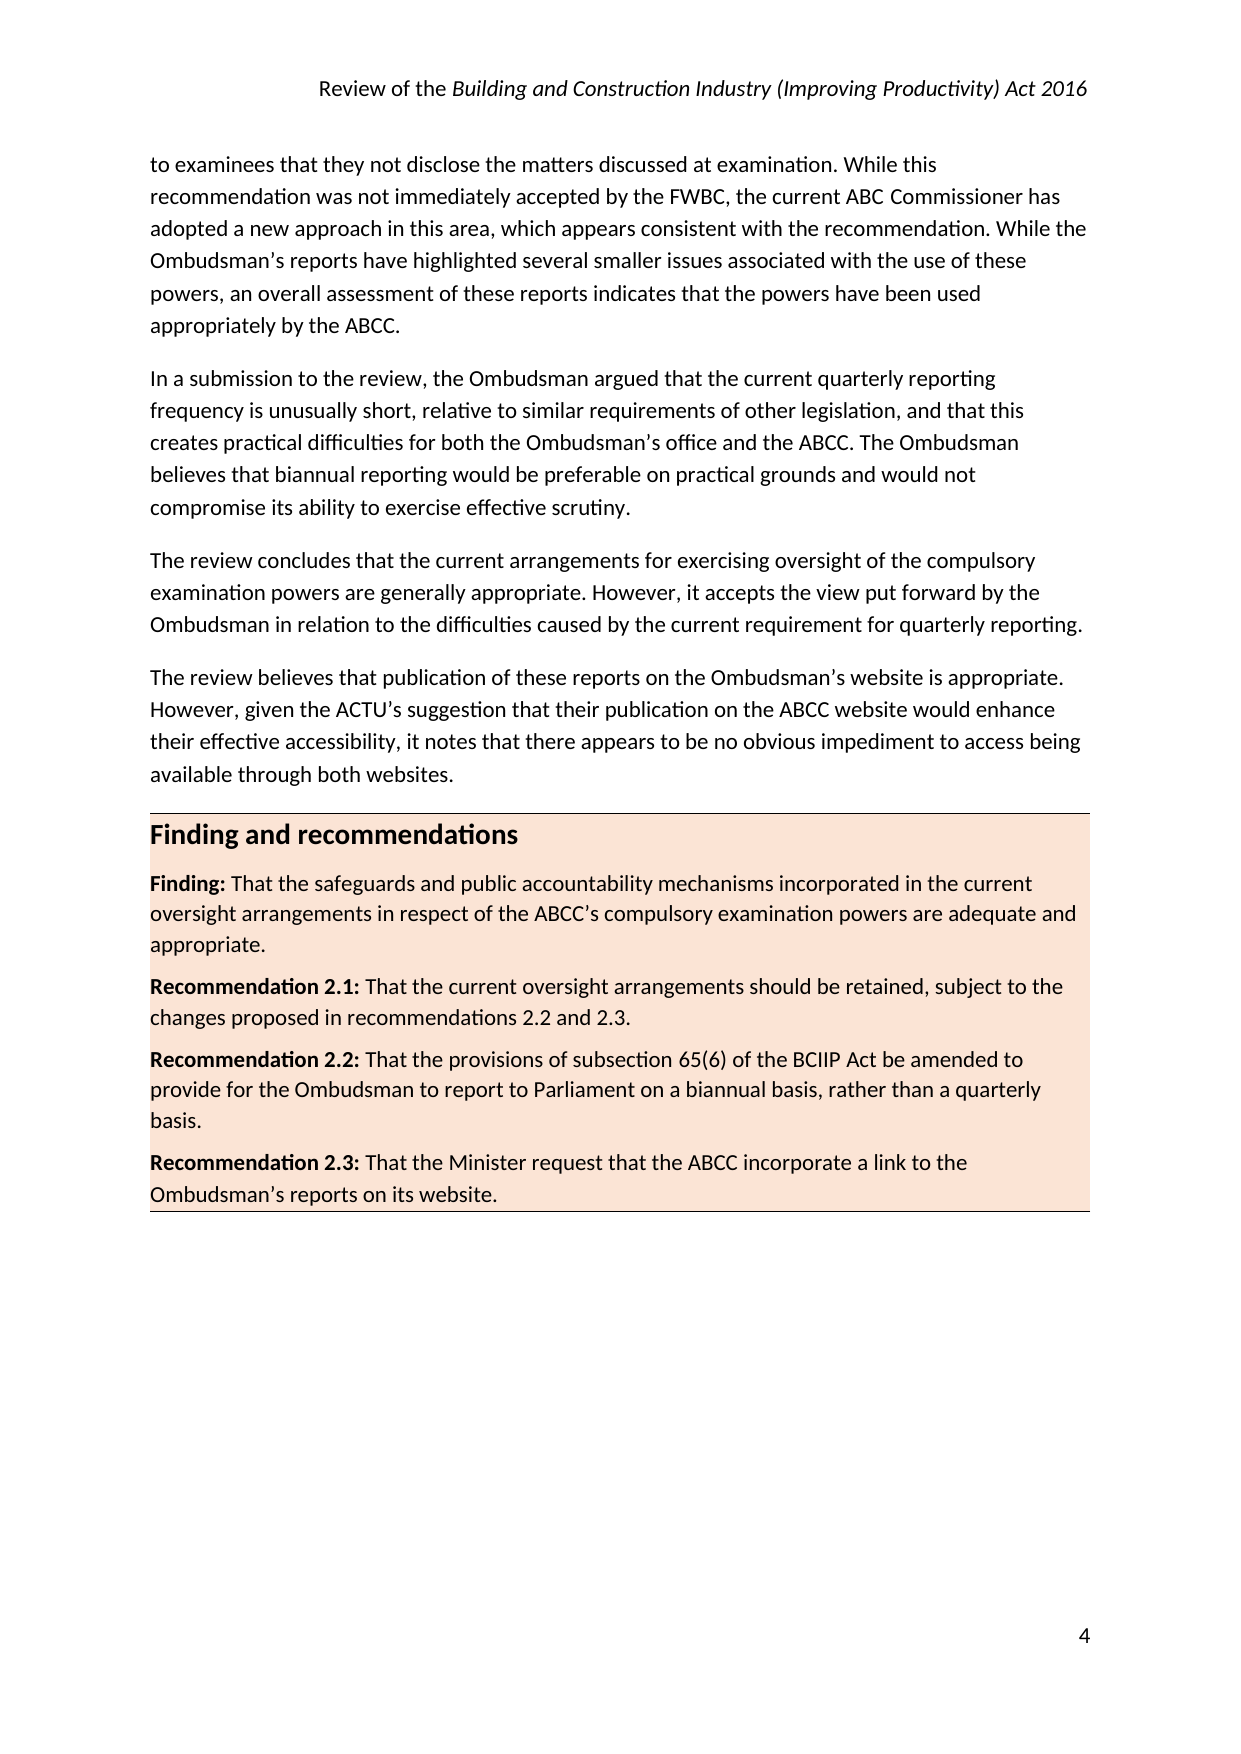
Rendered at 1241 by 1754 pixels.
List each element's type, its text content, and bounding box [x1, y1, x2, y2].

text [150, 150, 1090, 339]
text The review believes that publication of these reports on the Ombudsman’s website is appropriate. However, given the ACTU’s suggestion that their publication on the ABCC website would enhance their effective accessibility, it notes that there appears to be no obvious impediment to access being available through both websites. [150, 663, 1090, 788]
text Recommendation 2.2: That the provisions of subsection 65(6) of the BCIIP Act be amended to provide for the Ombudsman to report to Parliament on a biannual basis, rather than a quarterly basis. [150, 1042, 1090, 1134]
text Recommendation 2.3: That the Minister request that the ABCC incorporate a link to the Ombudsman’s reports on its website. [150, 1145, 1090, 1211]
text In a submission to the review, the Ombudsman argued that the current quarterly reporting frequency is unusually short, relative to similar requirements of other legislation, and that this creates practical difficulties for both the Ombudsman’s office and the ABCC. The Ombudsman believes that biannual reporting would be preferable on practical grounds and would not compromise its ability to exercise effective scrutiny. [150, 364, 1090, 521]
subtitle Finding and recommendations [150, 814, 1090, 851]
text The review concludes that the current arrangements for exercising oversight of the compulsory examination powers are generally appropriate. However, it accepts the view put forward by the Ombudsman in relation to the difficulties caused by the current requirement for quarterly reporting. [150, 546, 1090, 638]
text Recommendation 2.1: That the current oversight arrangements should be retained, subject to the changes proposed in recommendations 2.2 and 2.3. [150, 969, 1090, 1031]
text Finding: That the safeguards and public accountability mechanisms incorporated in the current oversight arrangements in respect of the ABCC’s compulsory examination powers are adequate and appropriate. [150, 866, 1090, 958]
